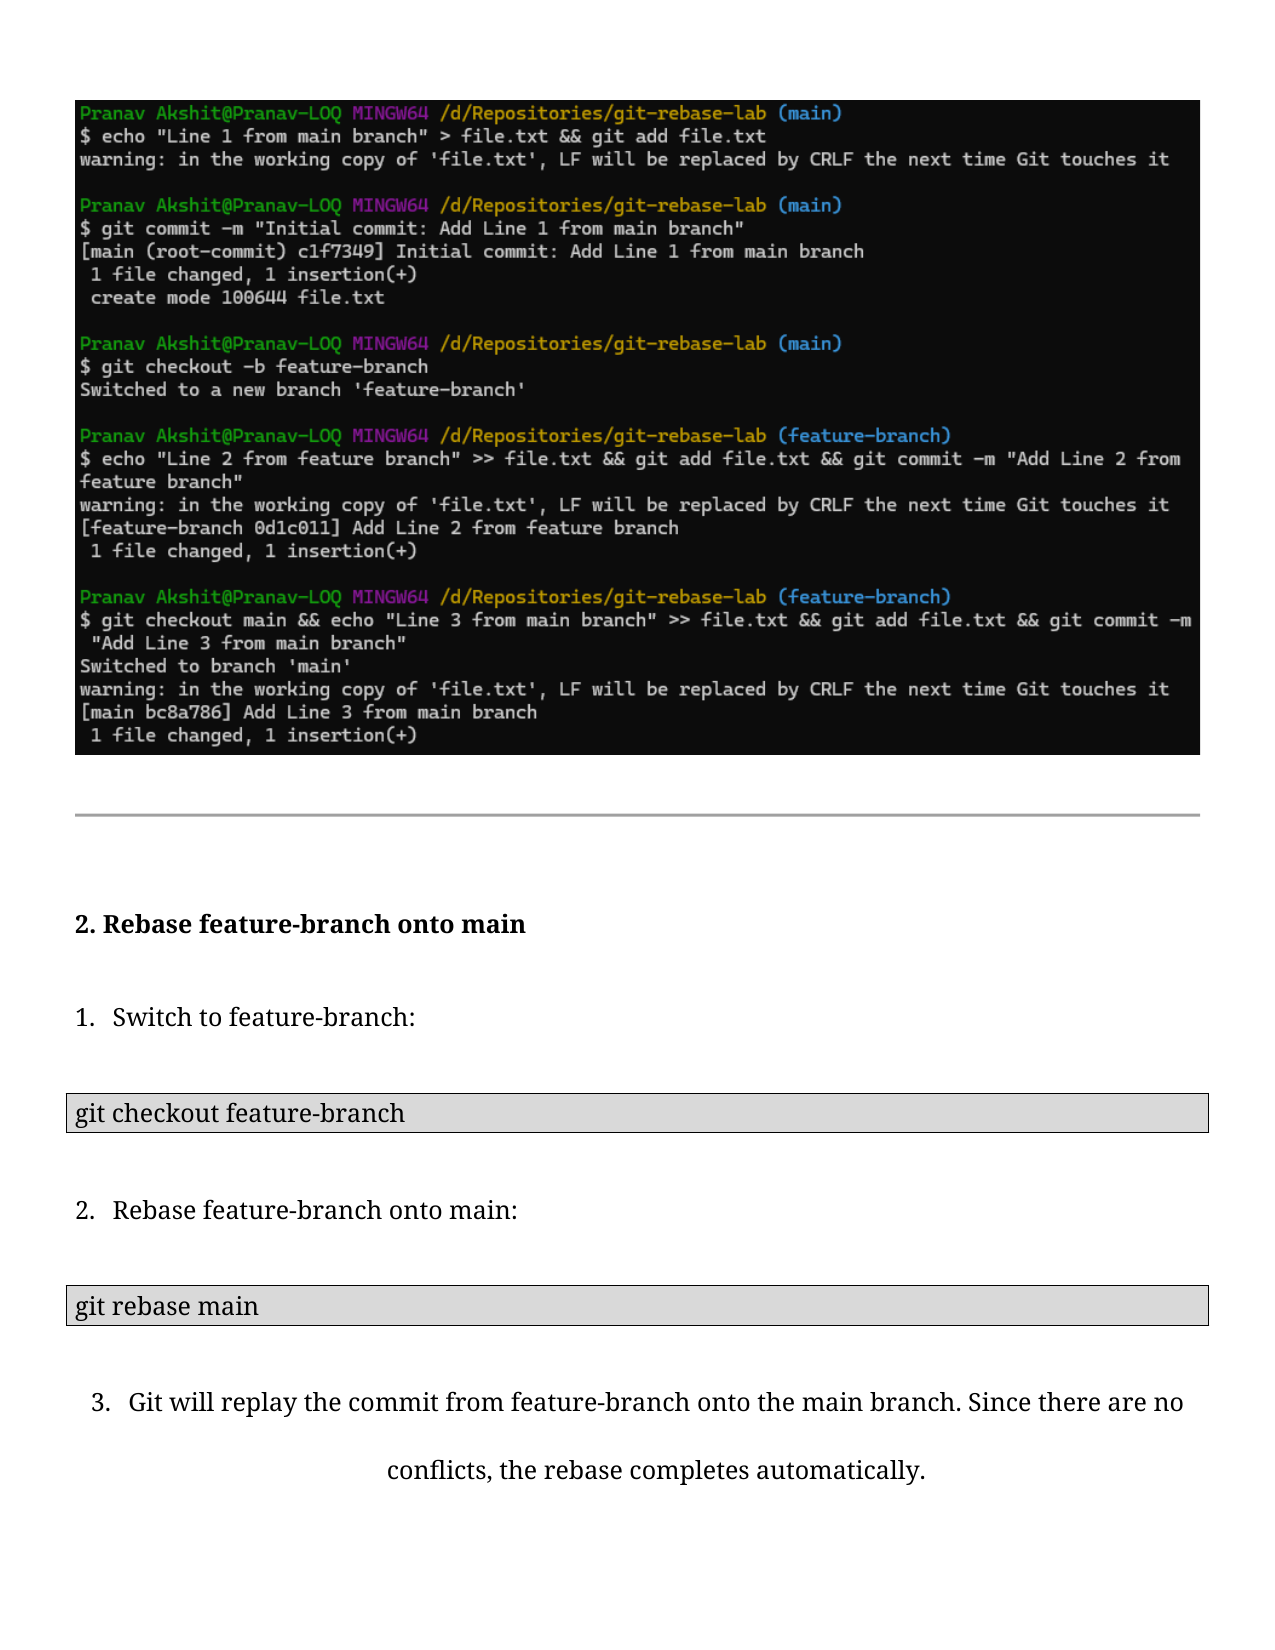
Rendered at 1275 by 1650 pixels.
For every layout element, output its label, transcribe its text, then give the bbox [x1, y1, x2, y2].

picture [75, 100, 1200, 755]
list Git will replay the commit from feature-branch onto the main branch. Since there are no conflicts, the rebase completes automatically. [75, 1385, 1200, 1487]
text git rebase main [67, 1286, 1208, 1325]
list Rebase feature-branch onto main: [75, 1192, 1200, 1226]
text 2. Rebase feature-branch onto main [75, 907, 1200, 941]
list Switch to feature-branch: [75, 1000, 1200, 1034]
text git checkout feature-branch [67, 1094, 1208, 1132]
